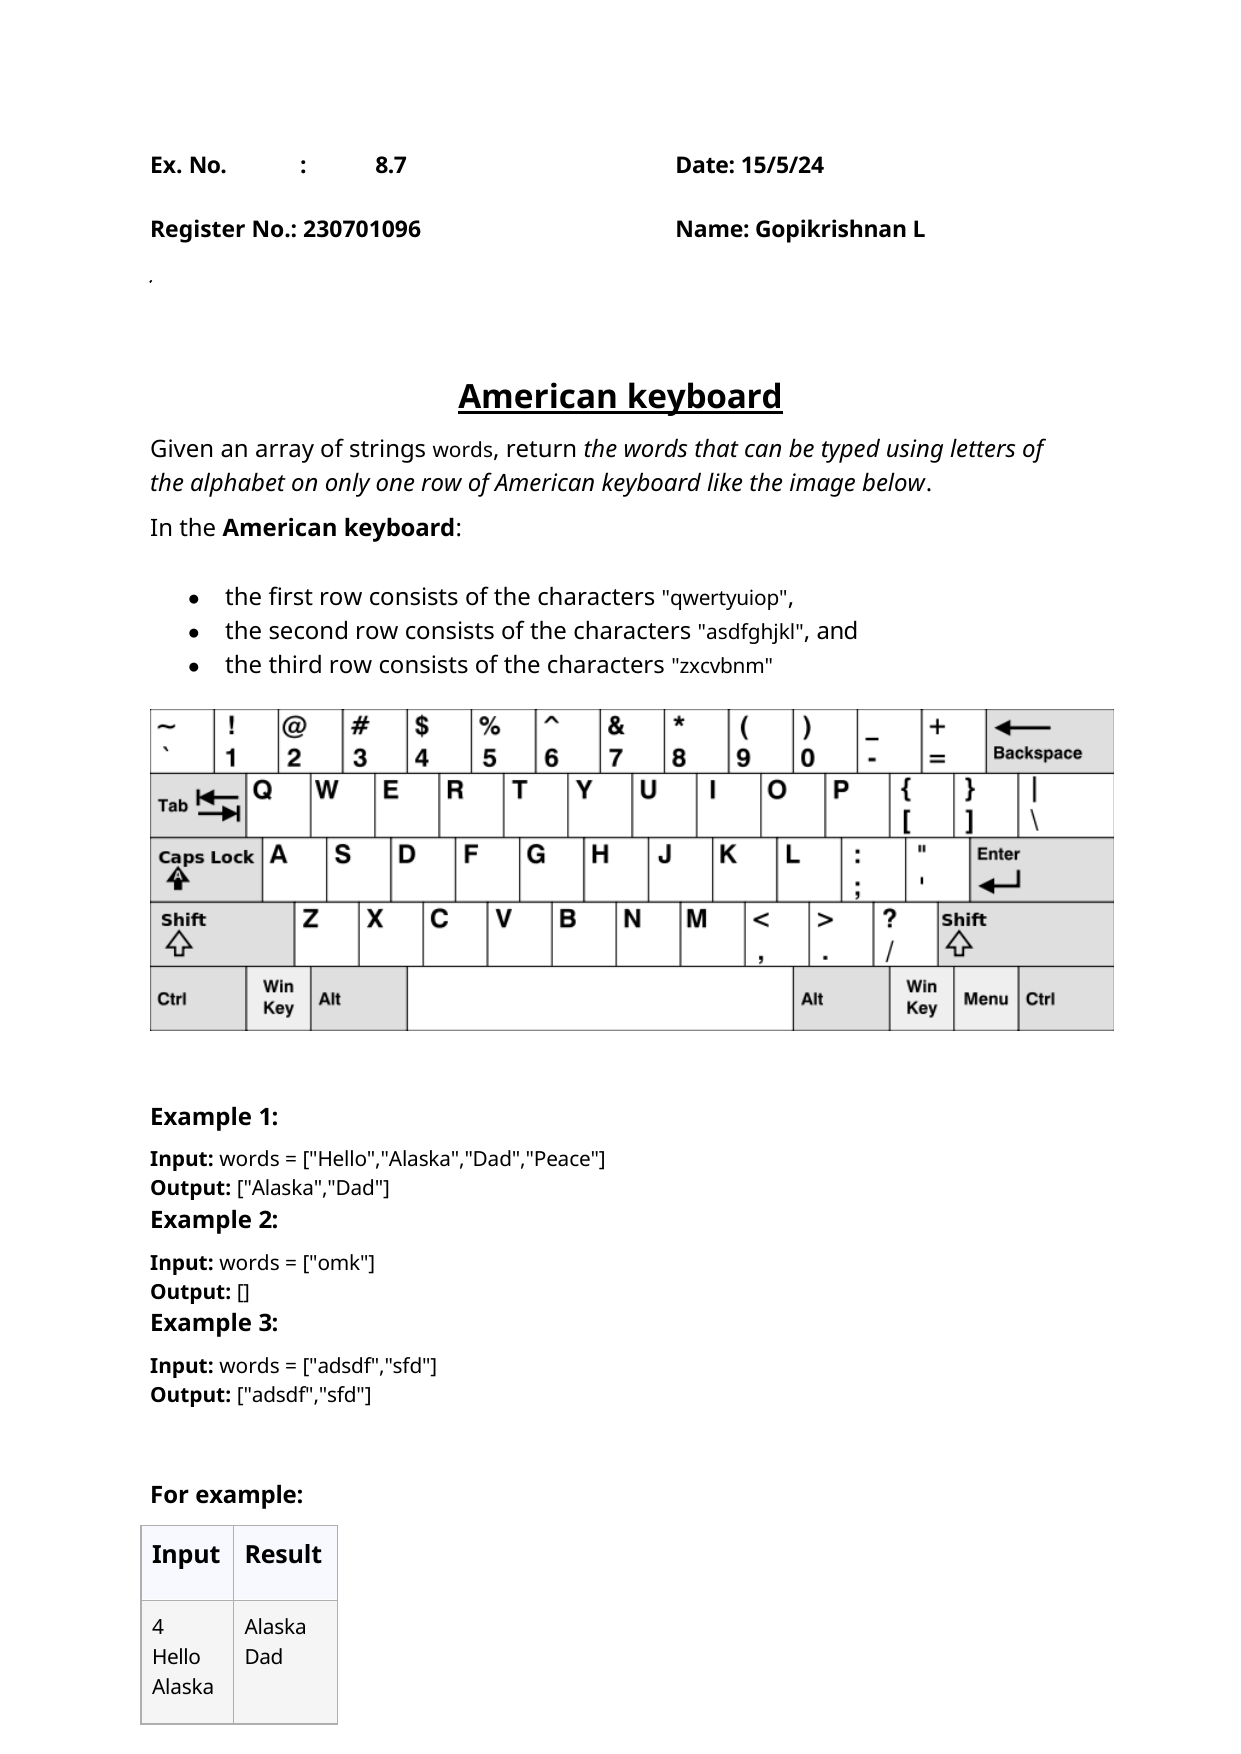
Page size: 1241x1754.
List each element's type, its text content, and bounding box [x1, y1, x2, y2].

text Ex. No. : 8.7 Date: 15/5/24 [150, 149, 1173, 180]
text Example 3: [150, 1306, 1173, 1339]
text Input: words = ["adsdf","sfd"] [150, 1352, 1173, 1380]
text Input: words = ["Hello","Alaska","Dad","Peace"] [150, 1144, 1173, 1173]
table_header Result [234, 1526, 337, 1599]
text Example 2: [150, 1203, 1173, 1236]
text For example: [150, 1478, 1173, 1511]
table_header Input [142, 1526, 233, 1599]
text Output: ["adsdf","sfd"] [150, 1380, 1173, 1409]
text Input: words = ["omk"] [150, 1248, 1173, 1276]
text Example 1: [150, 1100, 1173, 1132]
text Register No.: 230701096 Name: Gopikrishnan L [150, 213, 1173, 245]
table_cell Alaska Dad [234, 1601, 337, 1723]
text Given an array of strings words, return the words that can be typed using letters of the alphabet on only one row of American keyboard like the image below. [150, 432, 1080, 498]
text American keyboard [142, 373, 1099, 418]
text Output: [] [150, 1277, 1173, 1305]
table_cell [142, 1601, 233, 1723]
list the second row consists of the characters "asdfghjkl", and [187, 613, 1173, 646]
list the first row consists of the characters "qwertyuiop", [187, 579, 1173, 612]
picture [150, 709, 1114, 1031]
text Output: ["Alaska","Dad"] [150, 1173, 1173, 1202]
list the third row consists of the characters "zxcvbnm" [187, 648, 1173, 681]
text In the American keyboard: [150, 511, 1173, 544]
